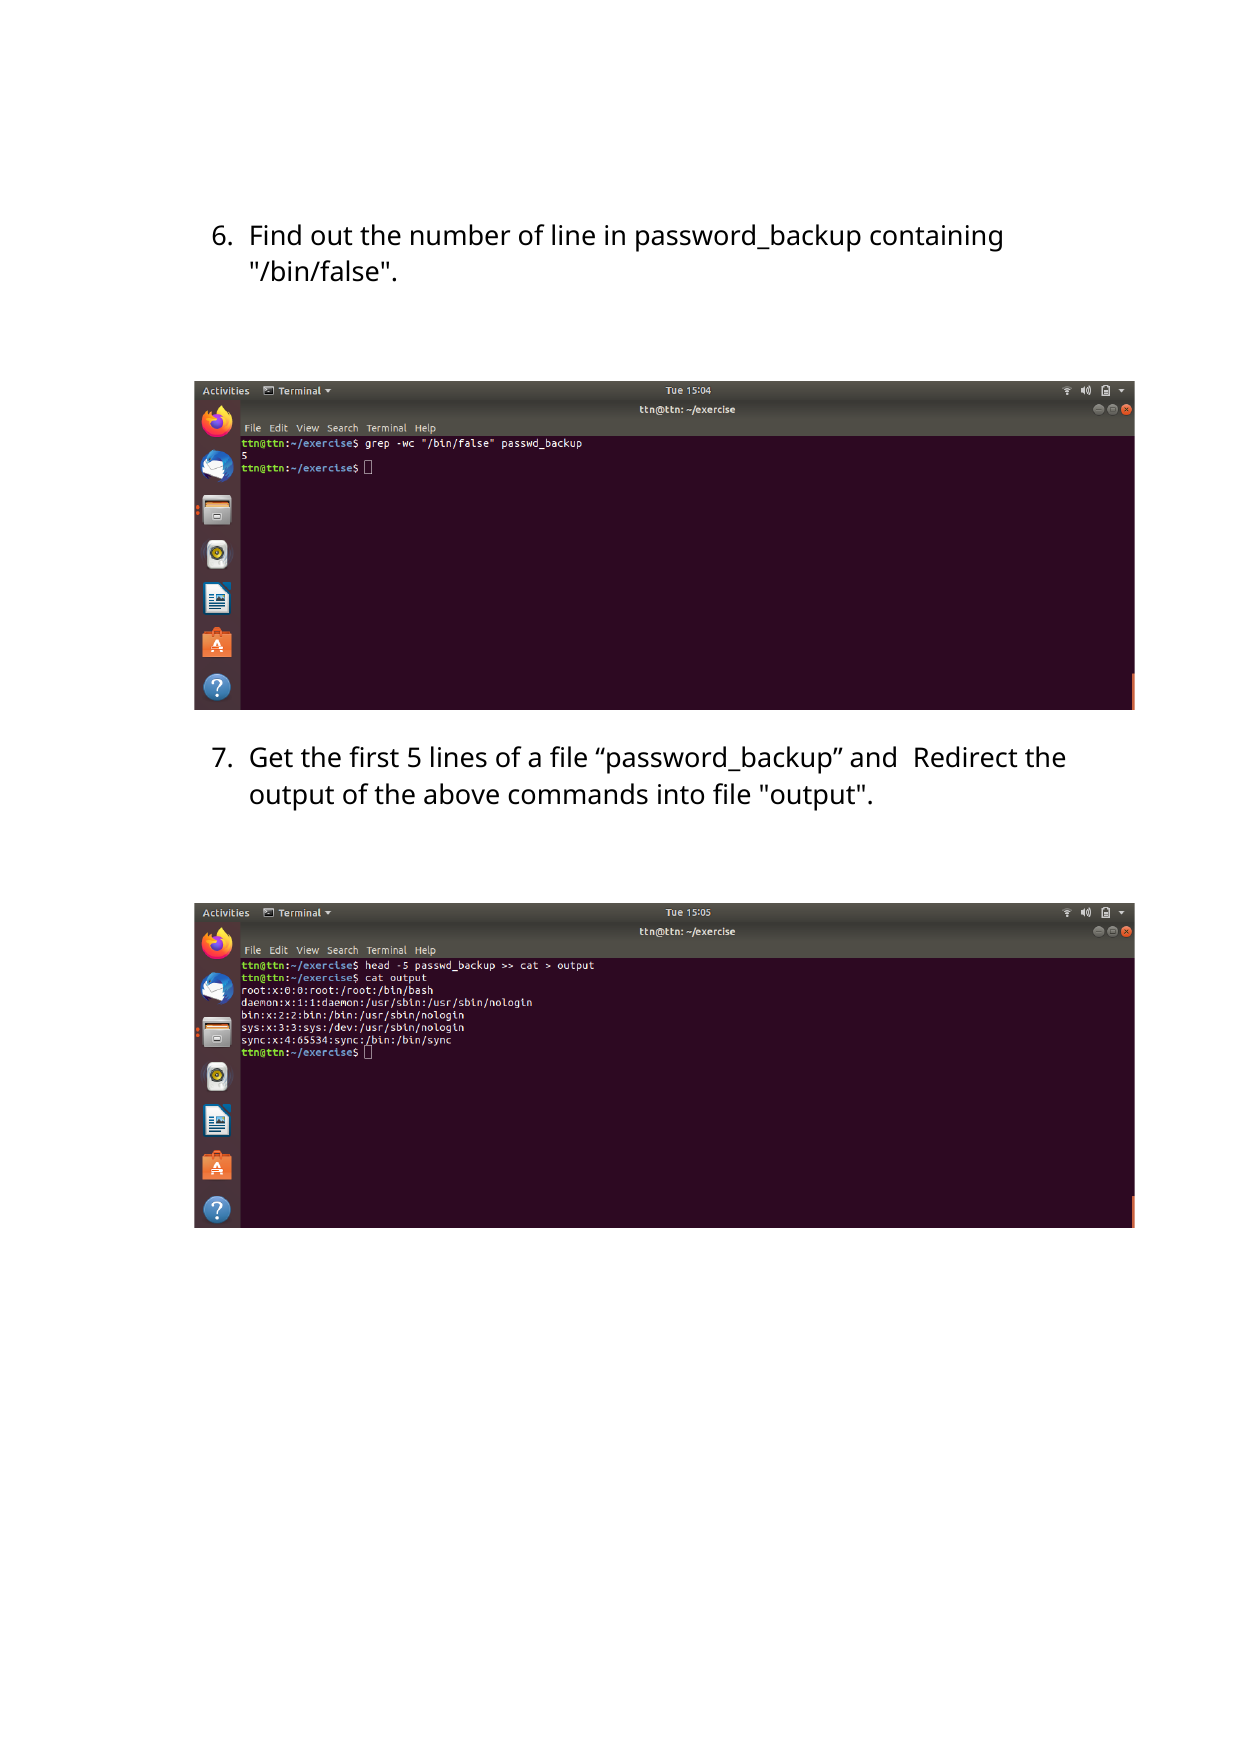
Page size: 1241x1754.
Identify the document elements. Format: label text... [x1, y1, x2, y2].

list Get the first 5 lines of a file “password_backup” and Redirect the output of the above commands into file "output". [211, 739, 1090, 812]
list Find out the number of line in password_backup containing "/bin/false". [211, 216, 1090, 290]
picture [194, 903, 1135, 1228]
picture [194, 381, 1135, 710]
